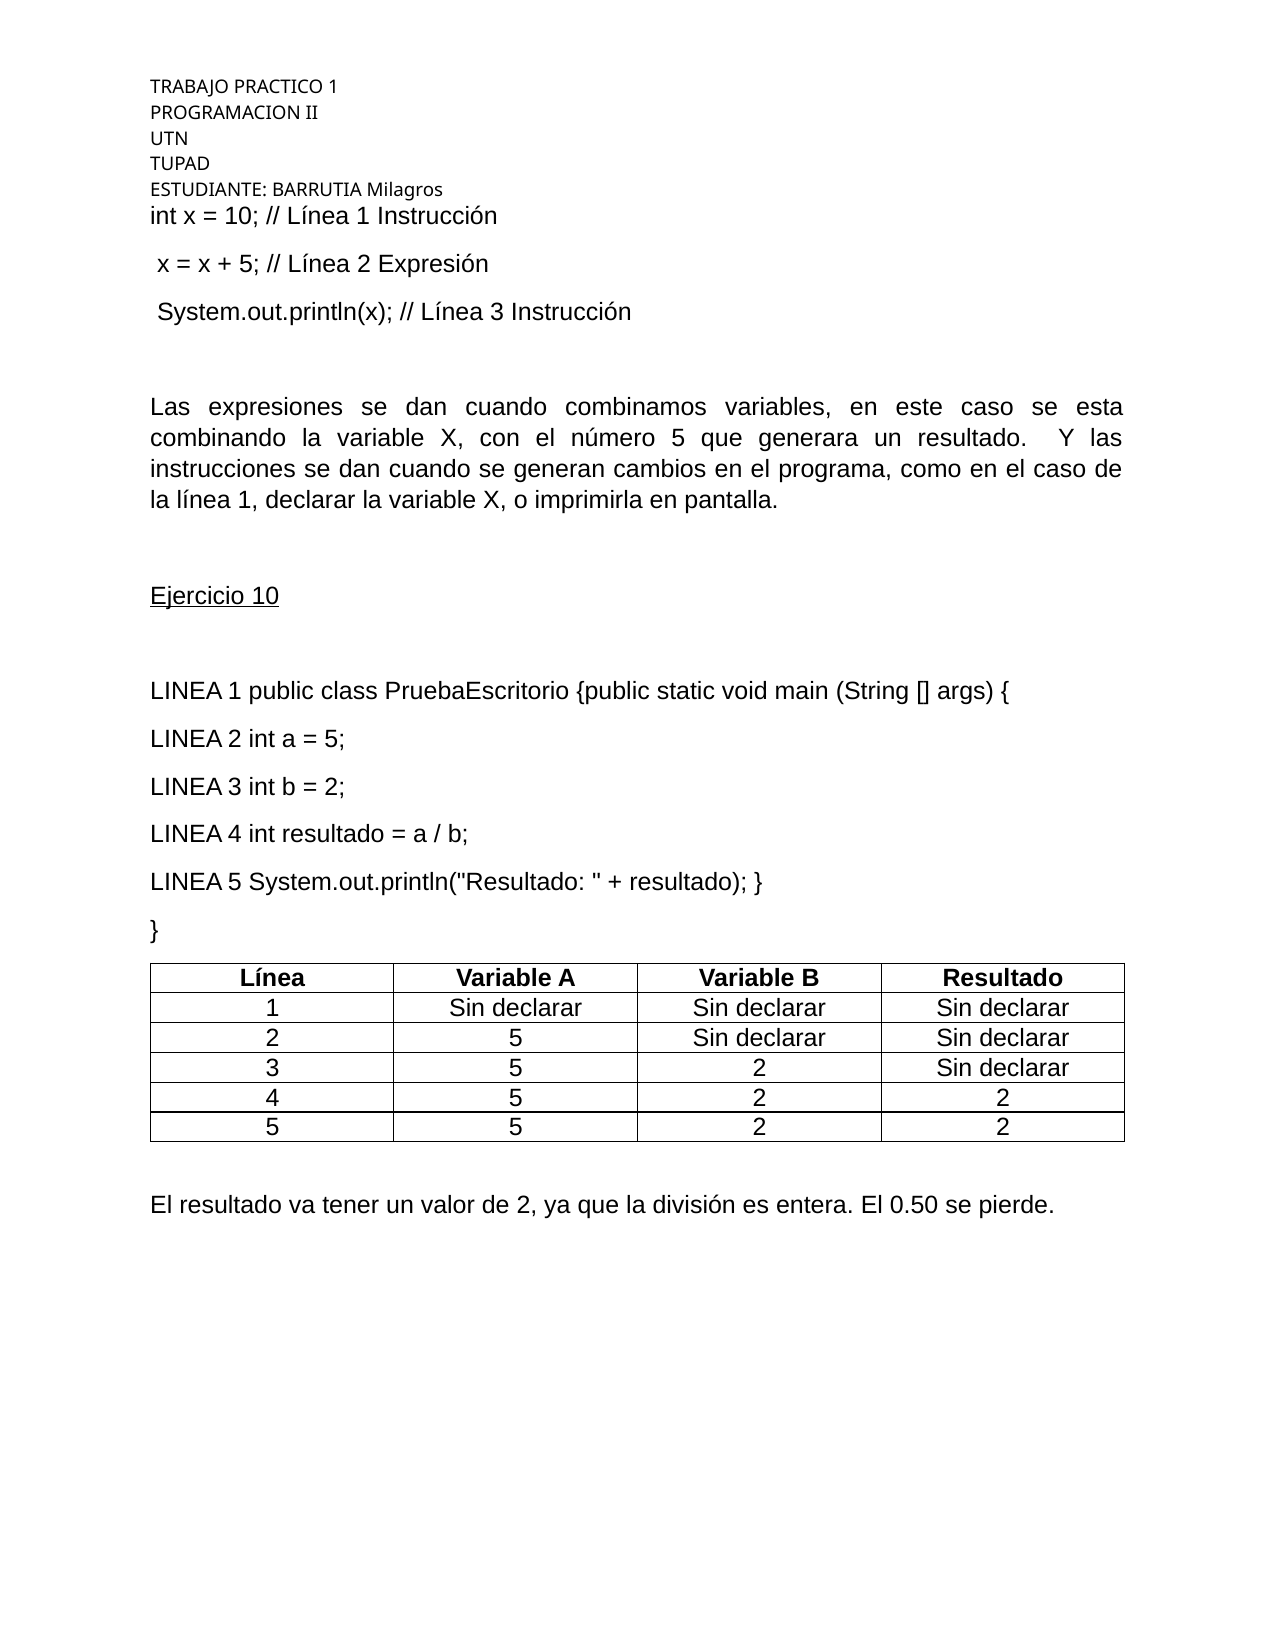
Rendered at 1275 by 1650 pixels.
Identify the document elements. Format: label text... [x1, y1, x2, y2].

table_cell 2 [638, 1113, 881, 1141]
table_cell 2 [638, 1083, 881, 1111]
table_header Variable A [394, 964, 637, 992]
table_cell Sin declarar [882, 993, 1124, 1022]
table_cell 2 [151, 1023, 393, 1052]
table_cell 5 [394, 1023, 637, 1052]
table_cell Sin declarar [638, 993, 881, 1022]
table_cell Sin declarar [882, 1053, 1124, 1082]
table_cell Sin declarar [394, 993, 637, 1022]
text LINEA 4 int resultado = a / b; [150, 819, 1125, 848]
text El resultado va tener un valor de 2, ya que la división es entera. El 0.50 se pierde. [150, 1190, 1125, 1219]
text LINEA 5 System.out.println("Resultado: " + resultado); } [150, 867, 1125, 896]
text LINEA 1 public class PruebaEscritorio {public static void main (String [] args) { [150, 676, 1125, 705]
table_cell Sin declarar [882, 1023, 1124, 1052]
table_cell 3 [151, 1053, 393, 1082]
table_cell Sin declarar [638, 1023, 881, 1052]
text LINEA 2 int a = 5; [150, 724, 1125, 753]
text Las expresiones se dan cuando combinamos variables, en este caso se esta combinando la variable X, con el número 5 que generara un resultado. Y las instrucciones se dan cuando se generan cambios en el programa, como en el caso de la línea 1, declarar la variable X, o imprimirla en pantalla. [150, 392, 1125, 514]
table_cell 5 [394, 1053, 637, 1082]
table_cell 5 [394, 1113, 637, 1141]
text System.out.println(x); // Línea 3 Instrucción [150, 297, 1125, 326]
text LINEA 3 int b = 2; [150, 772, 1125, 800]
text x = x + 5; // Línea 2 Expresión [150, 249, 1125, 278]
text Ejercicio 10 [150, 581, 1125, 609]
table_header Resultado [882, 964, 1124, 992]
table_cell 4 [151, 1083, 393, 1111]
text } [150, 915, 1125, 943]
table_cell 1 [151, 993, 393, 1022]
table_cell 5 [394, 1083, 637, 1111]
table_cell 2 [882, 1083, 1124, 1111]
table_header Línea [151, 964, 393, 992]
table_header Variable B [638, 964, 881, 992]
text int x = 10; // Línea 1 Instrucción [150, 201, 1125, 230]
table_cell 2 [882, 1113, 1124, 1141]
table_cell 2 [638, 1053, 881, 1082]
table_cell 5 [151, 1113, 393, 1141]
